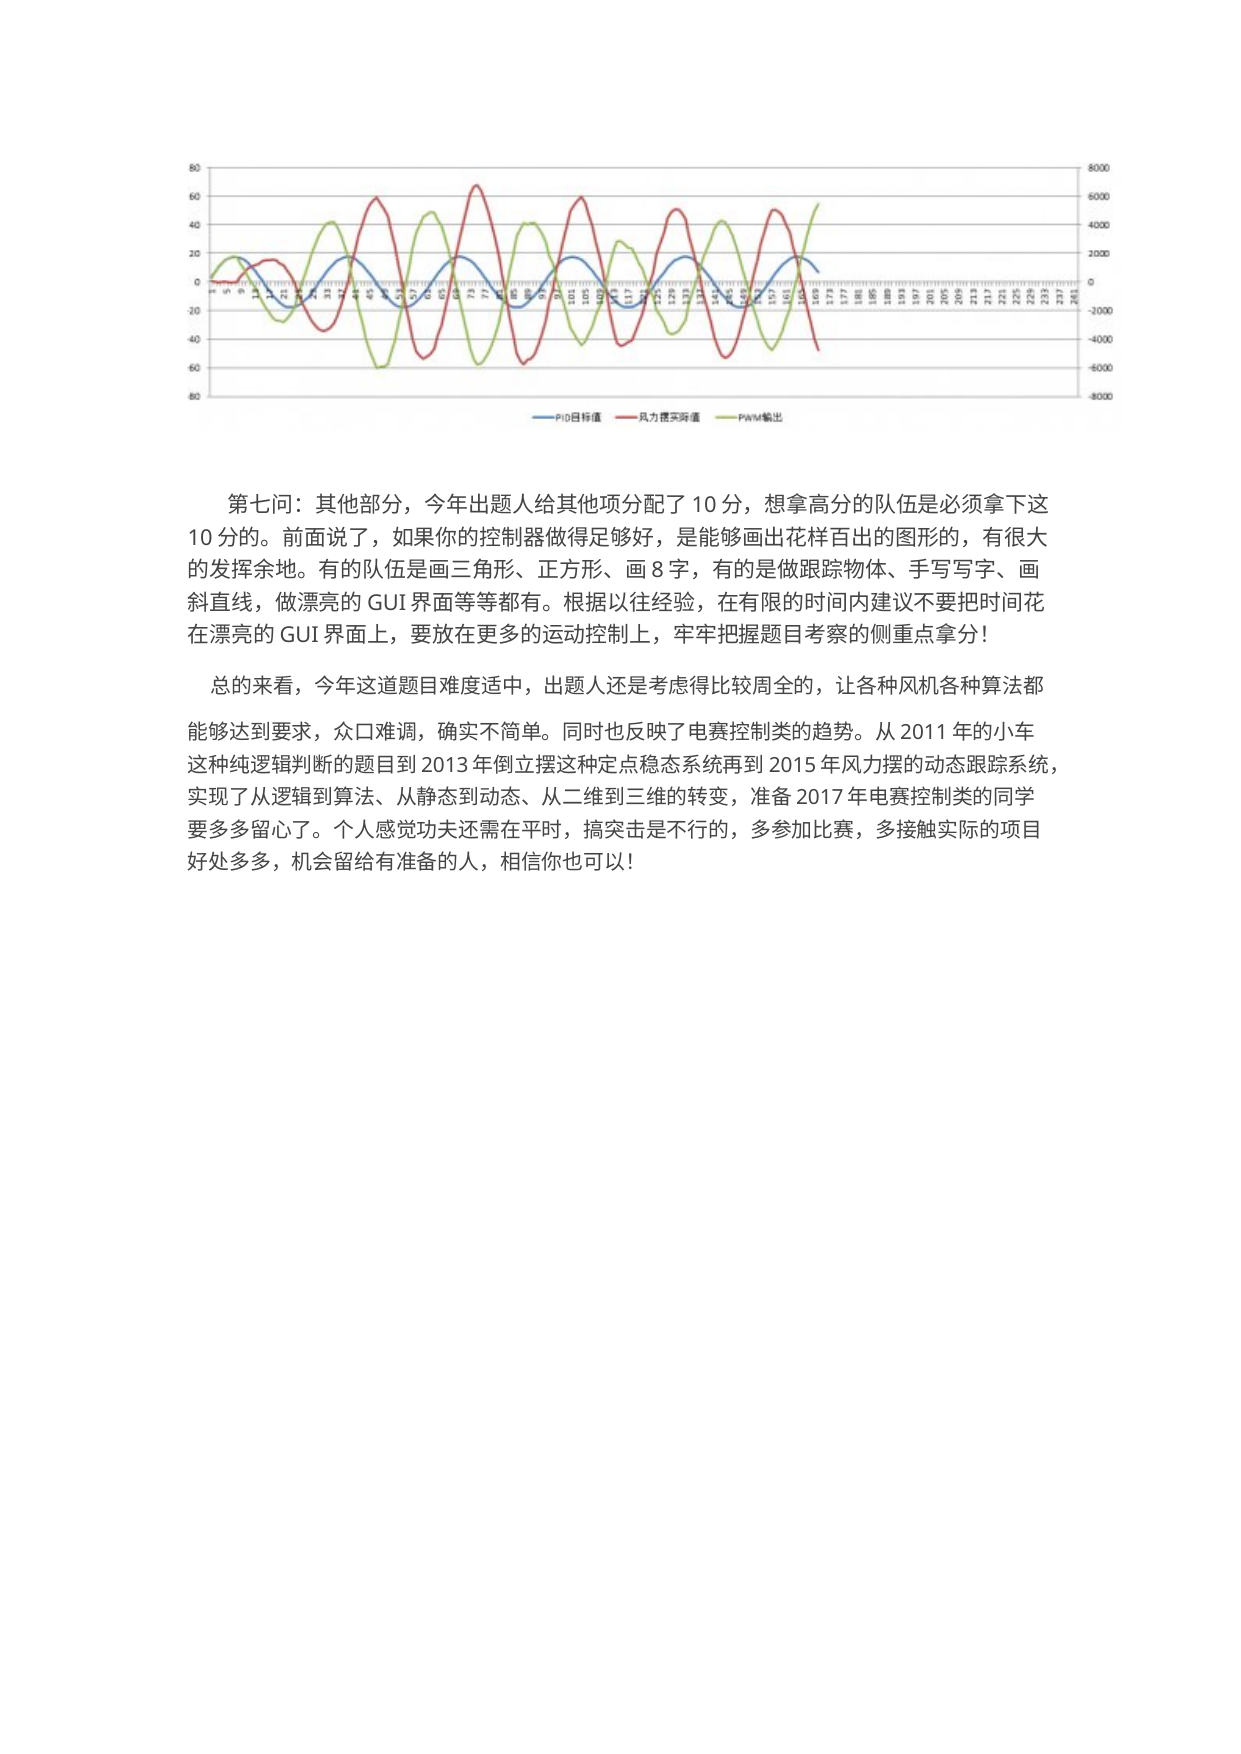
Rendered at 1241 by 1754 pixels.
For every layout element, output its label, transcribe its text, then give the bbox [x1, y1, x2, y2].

picture [187, 162, 1124, 430]
text 总的来看，今年这道题目难度适中，出题人还是考虑得比较周全的，让各种风机各种算法都能够达到要求，众口难调，确实不简单。同时也反映了电赛控制类的趋势。从2011年的小车这种纯逻辑判断的题目到2013年倒立摆这种定点稳态系统再到2015年风力摆的动态跟踪系统，实现了从逻辑到算法、从静态到动态、从二维到三维的转变，准备2017年电赛控制类的同学要多多留心了。个人感觉功夫还需在平时，搞突击是不行的，多参加比赛，多接触实际的项目好处多多，机会留给有准备的人，相信你也可以！ [187, 649, 1053, 877]
text 第七问：其他部分，今年出题人给其他项分配了10分，想拿高分的队伍是必须拿下这10分的。前面说了，如果你的控制器做得足够好，是能够画出花样百出的图形的，有很大的发挥余地。有的队伍是画三角形、正方形、画8字，有的是做跟踪物体、手写写字、画斜直线，做漂亮的GUI界面等等都有。根据以往经验，在有限的时间内建议不要把时间花在漂亮的GUI界面上，要放在更多的运动控制上，牢牢把握题目考察的侧重点拿分！ [187, 487, 1053, 649]
